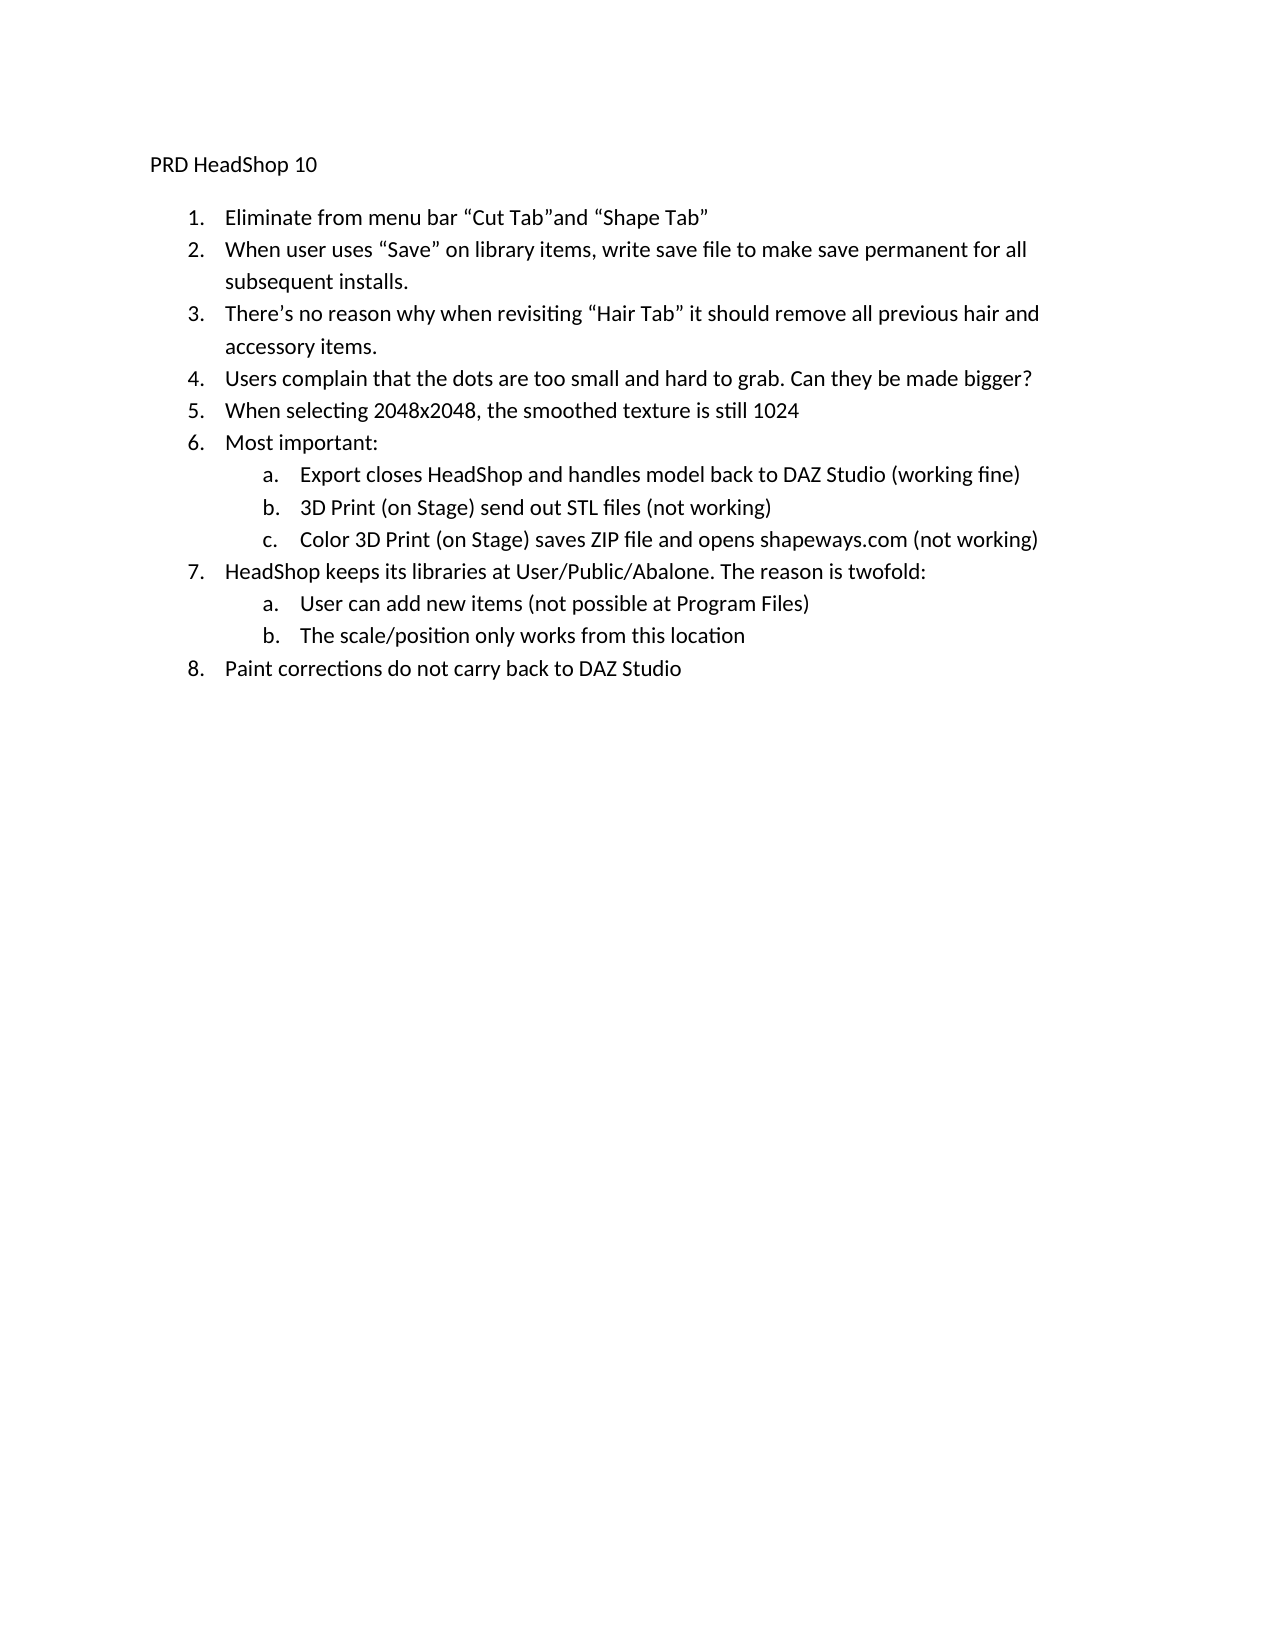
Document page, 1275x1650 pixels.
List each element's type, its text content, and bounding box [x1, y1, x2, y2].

list When user uses “Save” on library items, write save file to make save permanent for all subsequent installs. [187, 235, 1125, 295]
list 3D Print (on Stage) send out STL files (not working) [262, 493, 1125, 521]
list Export closes HeadShop and handles model back to DAZ Studio (working fine) [262, 461, 1125, 488]
list User can add new items (not possible at Program Files) [262, 589, 1125, 617]
list The scale/position only works from this location [262, 621, 1125, 649]
list When selecting 2048x2048, the smoothed texture is still 1024 [187, 396, 1125, 424]
list There’s no reason why when revisiting “Hair Tab” it should remove all previous hair and accessory items. [187, 299, 1125, 360]
list HeadShop keeps its libraries at User/Public/Abalone. The reason is twofold: [187, 557, 1125, 585]
list Users complain that the dots are too small and hard to grab. Can they be made bigger? [187, 364, 1125, 392]
list Paint corrections do not carry back to DAZ Studio [187, 654, 1125, 682]
list Eliminate from menu bar “Cut Tab”and “Shape Tab” [187, 203, 1125, 231]
list Color 3D Print (on Stage) saves ZIP file and opens shapeways.com (not working) [262, 525, 1125, 553]
text PRD HeadShop 10 [150, 150, 1125, 178]
list Most important: [187, 428, 1125, 456]
